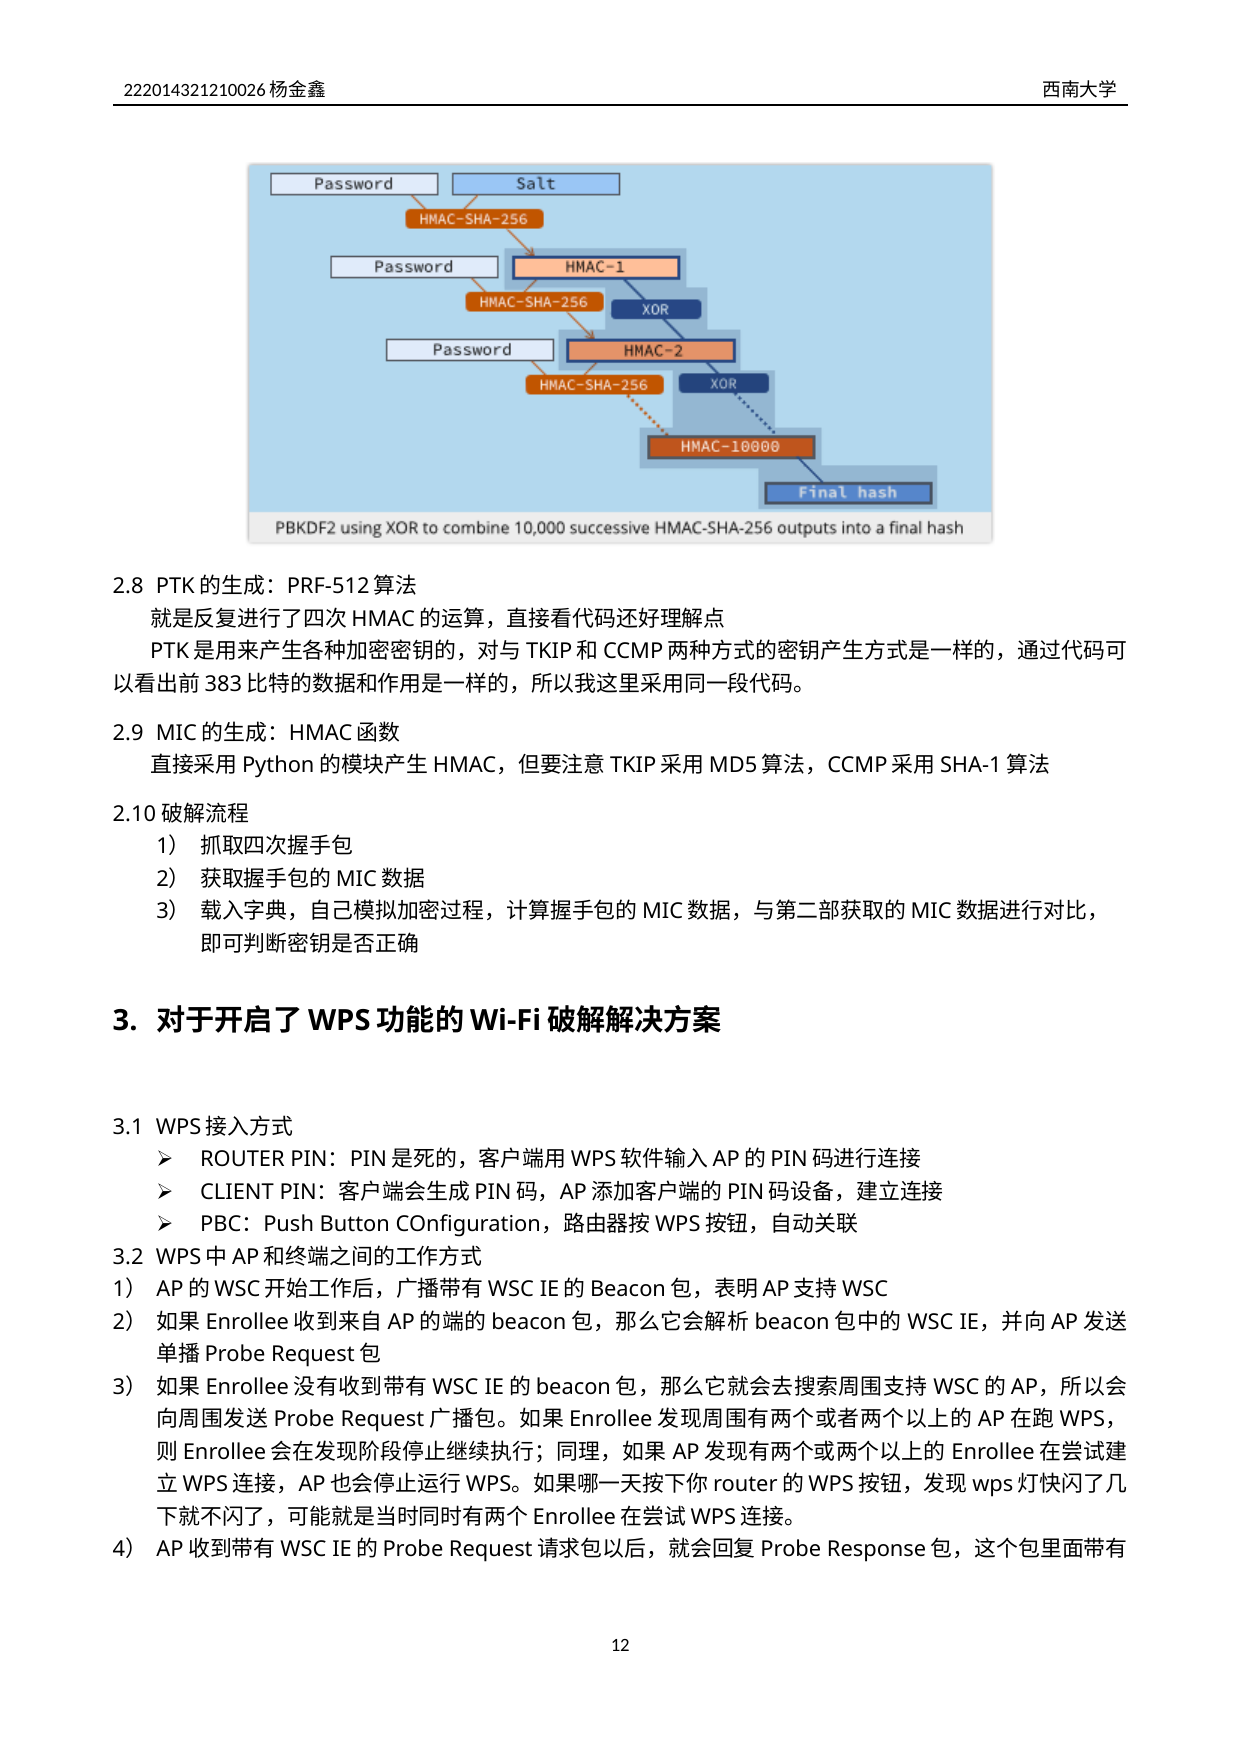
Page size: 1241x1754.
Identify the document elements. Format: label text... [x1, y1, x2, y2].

list 载入字典，自己模拟加密过程，计算握手包的MIC数据，与第二部获取的MIC数据进行对比，即可判断密钥是否正确 [156, 893, 1128, 958]
list 如果Enrollee没有收到带有WSC IE的beacon包，那么它就会去搜索周围支持WSC的AP，所以会向周围发送Probe Request广播包。如果Enrollee发现周围有两个或者两个以上的AP在跑WPS，则Enrollee会在发现阶段停止继续执行；同理，如果AP发现有两个或两个以上的Enrollee在尝试建立WPS连接，AP也会停止运行WPS。如果哪一天按下你router的WPS按钮，发现wps灯快闪了几下就不闪了，可能就是当时同时有两个Enrollee在尝试WPS连接。 [112, 1368, 1128, 1531]
list PBC：Push Button COnfiguration，路由器按WPS按钮，自动关联 [156, 1206, 1128, 1238]
text 就是反复进行了四次HMAC的运算，直接看代码还好理解点 [112, 601, 1128, 633]
list WPS中AP和终端之间的工作方式 [112, 1238, 1128, 1271]
list WPS接入方式 [112, 1108, 1128, 1141]
list PTK的生成：PRF-512算法 [112, 568, 1128, 601]
list MIC的生成：HMAC函数 [112, 714, 1128, 747]
list 获取握手包的MIC数据 [156, 861, 1128, 893]
text PTK是用来产生各种加密密钥的，对与TKIP和CCMP两种方式的密钥产生方式是一样的，通过代码可以看出前383比特的数据和作用是一样的，所以我这里采用同一段代码。 [112, 633, 1128, 698]
subtitle 对于开启了WPS功能的Wi-Fi破解解决方案 [112, 985, 1128, 1050]
picture [245, 162, 995, 547]
list CLIENT PIN：客户端会生成PIN码，AP添加客户端的PIN码设备，建立连接 [156, 1173, 1128, 1206]
text 2.10 破解流程 [112, 796, 1128, 828]
list 如果Enrollee收到来自AP的端的beacon包，那么它会解析beacon包中的 WSC IE，并向AP发送单播Probe Request包 [112, 1303, 1128, 1368]
list AP的WSC开始工作后，广播带有WSC IE的Beacon包，表明AP支持WSC [112, 1271, 1128, 1303]
list 抓取四次握手包 [156, 828, 1128, 861]
list ROUTER PIN：PIN是死的，客户端用WPS软件输入AP的PIN码进行连接 [156, 1141, 1128, 1173]
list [112, 1531, 1128, 1563]
text 直接采用Python的模块产生HMAC，但要注意TKIP采用MD5算法，CCMP采用SHA-1算法 [112, 747, 1128, 779]
